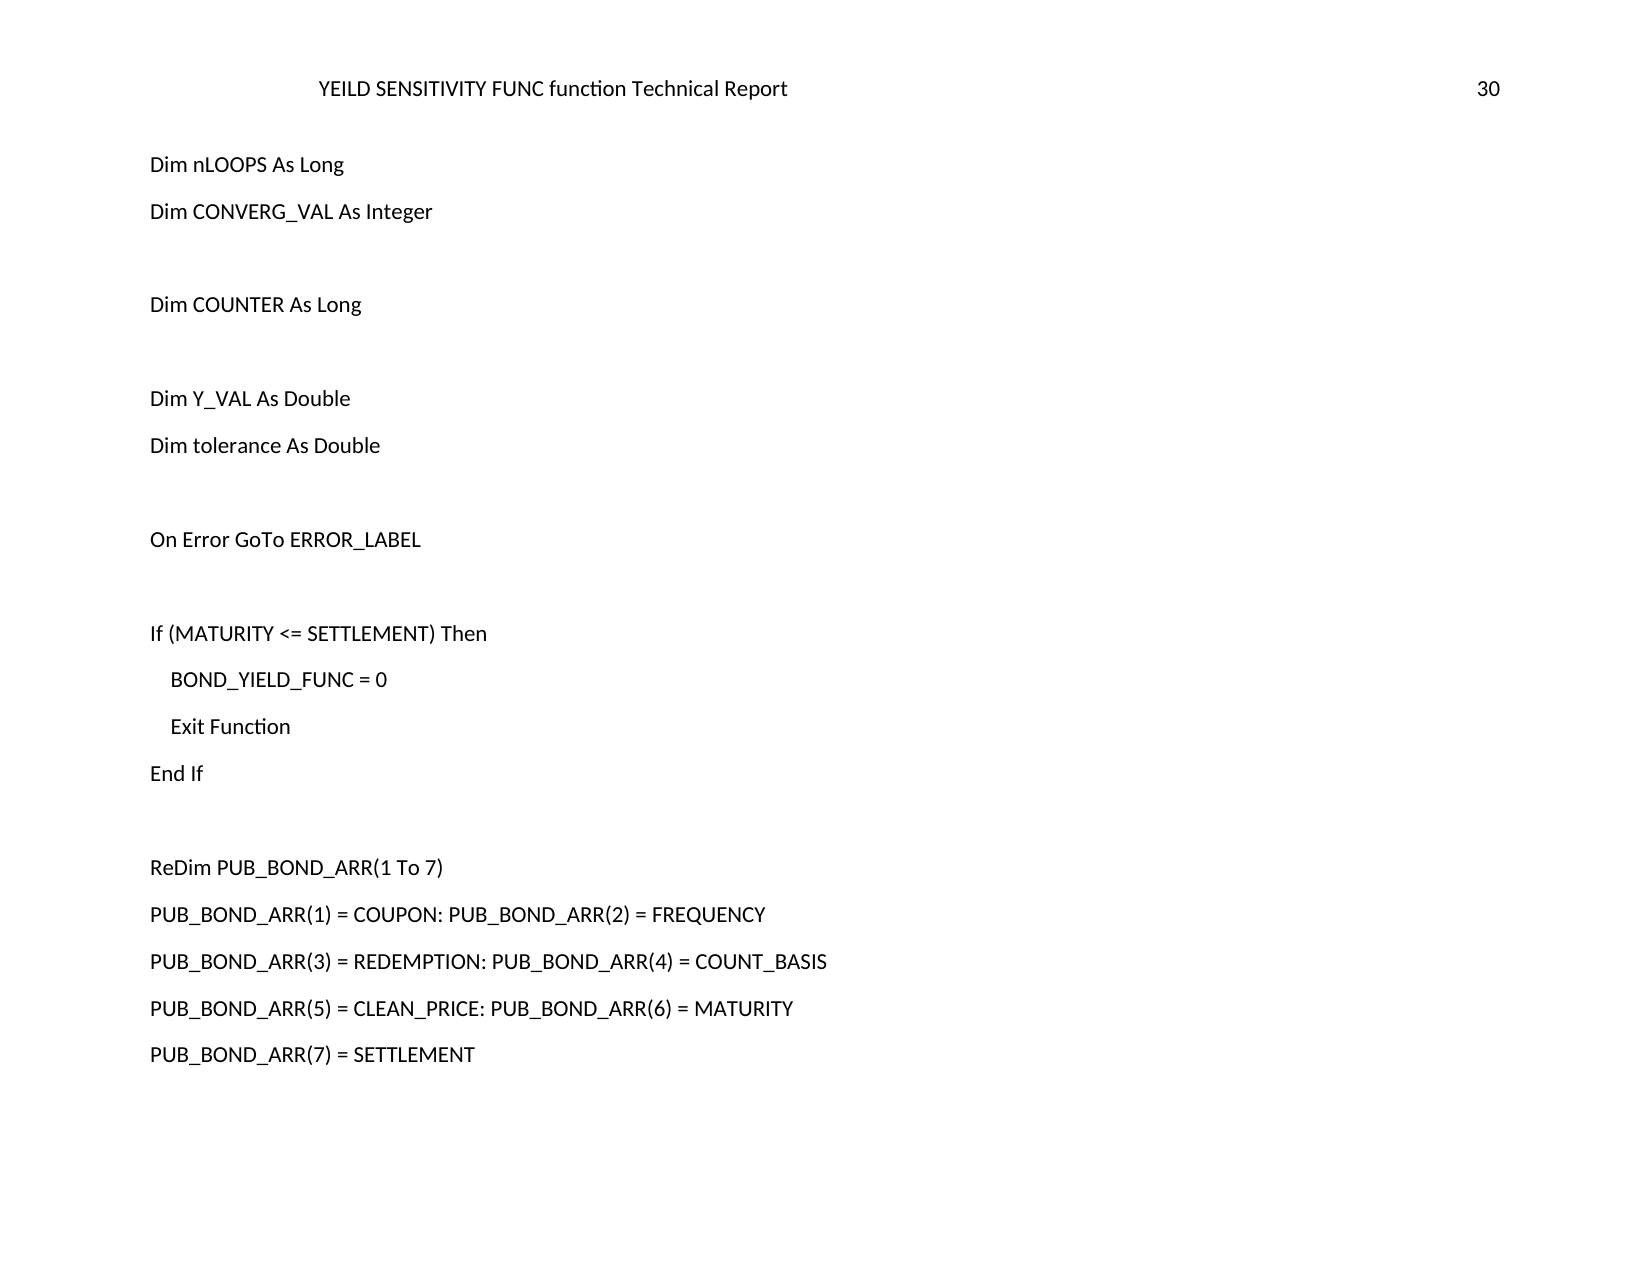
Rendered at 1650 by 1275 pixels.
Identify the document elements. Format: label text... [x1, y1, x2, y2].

text If (MATURITY <= SETTLEMENT) Then [150, 619, 1500, 647]
text Dim nLOOPS As Long [150, 150, 1500, 178]
text Dim tolerance As Double [150, 431, 1500, 459]
text Dim COUNTER As Long [150, 291, 1500, 319]
text PUB_BOND_ARR(5) = CLEAN_PRICE: PUB_BOND_ARR(6) = MATURITY [150, 994, 1500, 1022]
text Dim Y_VAL As Double [150, 384, 1500, 412]
text ReDim PUB_BOND_ARR(1 To 7) [150, 853, 1500, 881]
text PUB_BOND_ARR(7) = SETTLEMENT [150, 1041, 1500, 1069]
text PUB_BOND_ARR(1) = COUPON: PUB_BOND_ARR(2) = FREQUENCY [150, 900, 1500, 928]
text BOND_YIELD_FUNC = 0 [150, 666, 1500, 694]
text On Error GoTo ERROR_LABEL [150, 525, 1500, 553]
text Dim CONVERG_VAL As Integer [150, 197, 1500, 225]
text End If [150, 759, 1500, 787]
text PUB_BOND_ARR(3) = REDEMPTION: PUB_BOND_ARR(4) = COUNT_BASIS [150, 947, 1500, 975]
text Exit Function [150, 712, 1500, 741]
